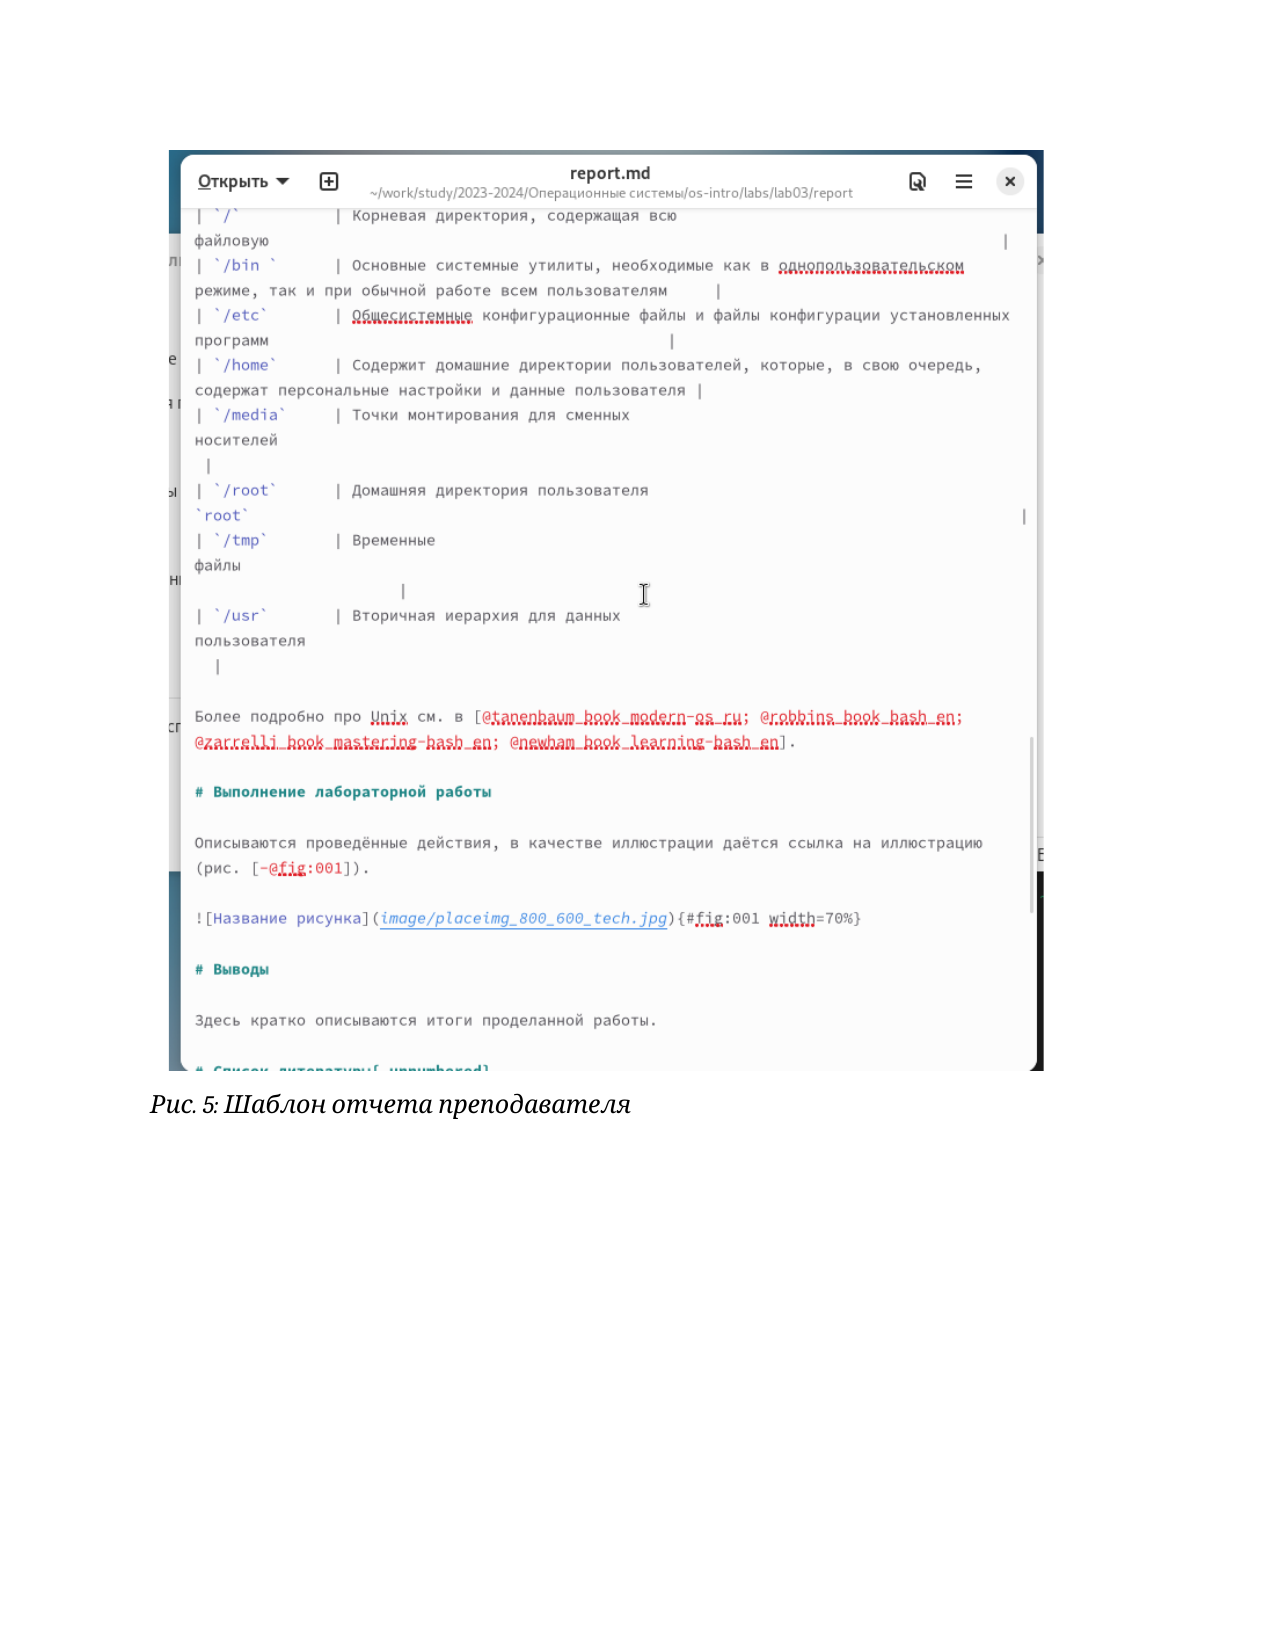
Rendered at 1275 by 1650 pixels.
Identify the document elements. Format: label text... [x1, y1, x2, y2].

text Рис. 5: Шаблон отчета преподавателя [150, 1091, 1125, 1120]
picture [168, 150, 1044, 1071]
